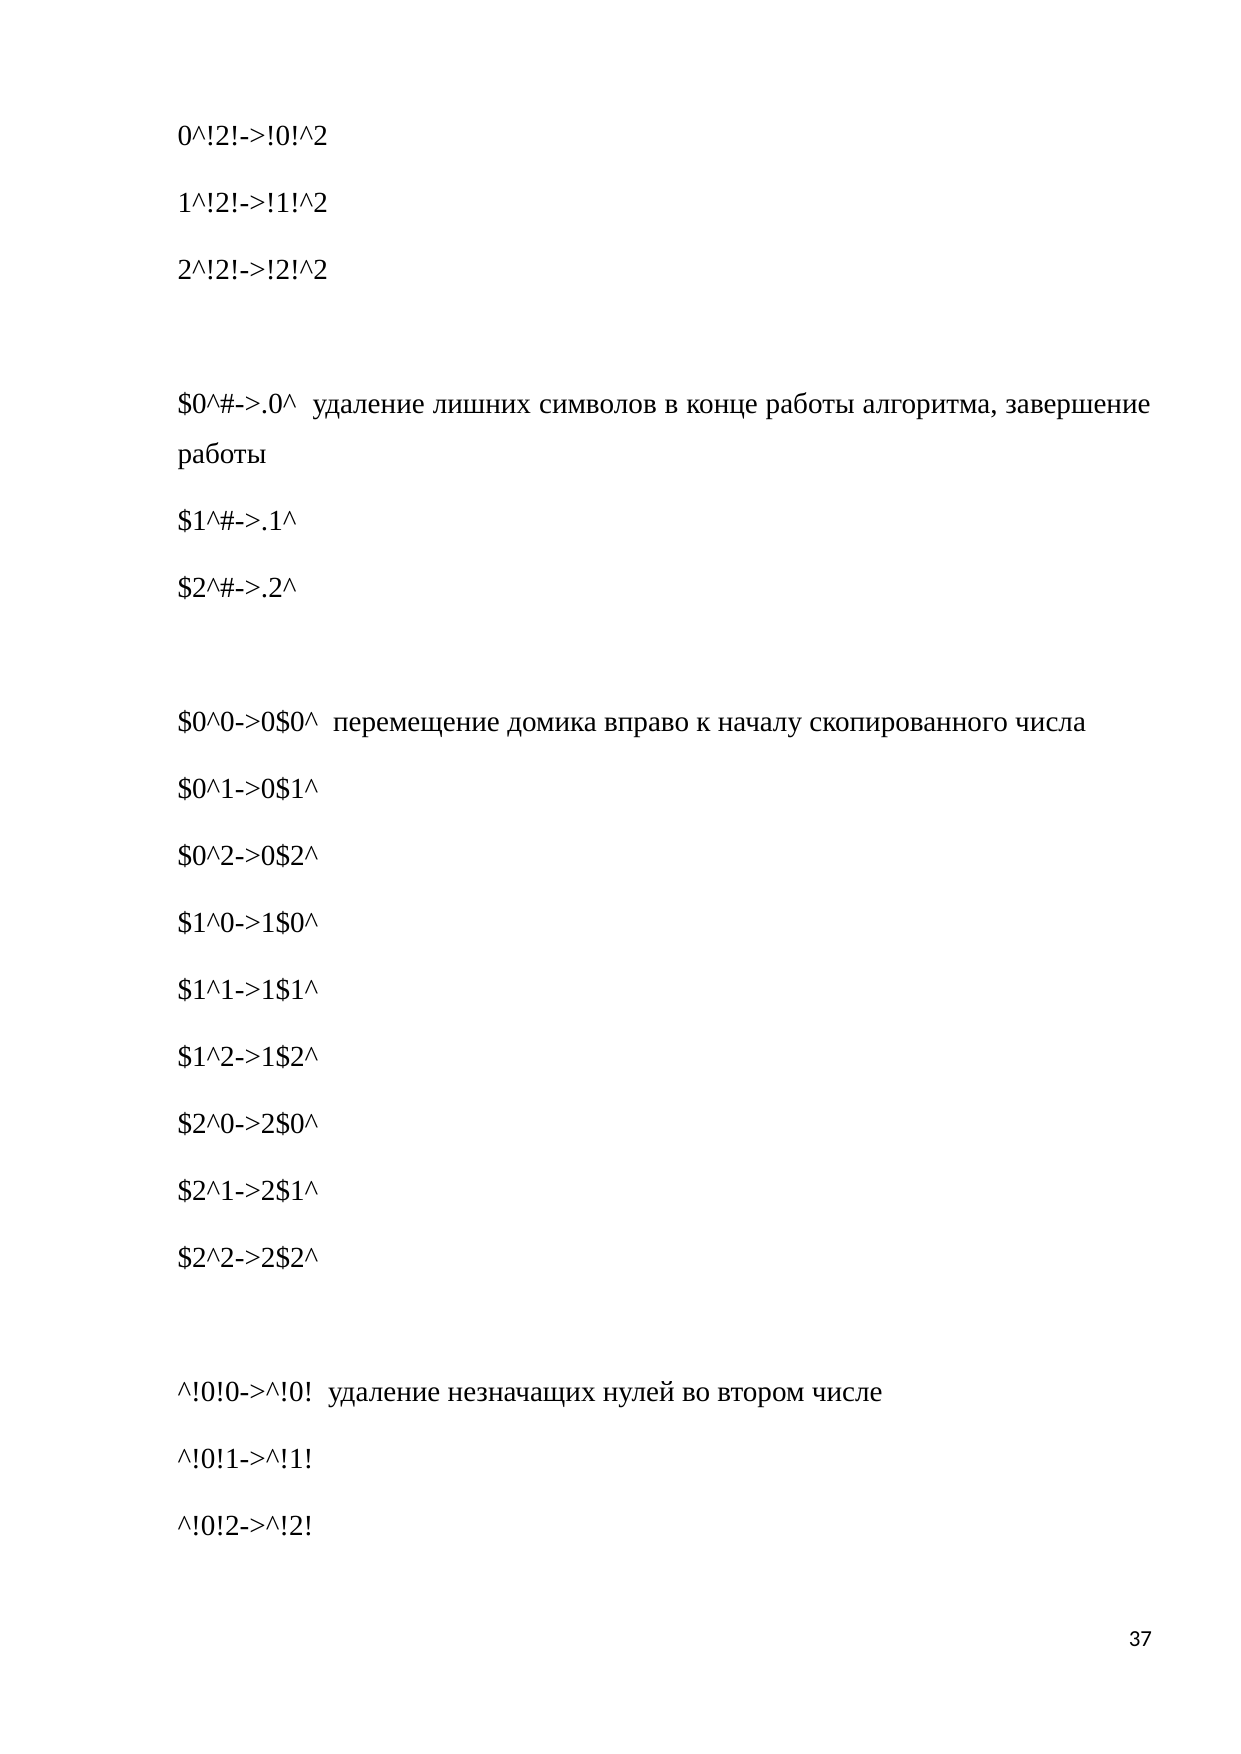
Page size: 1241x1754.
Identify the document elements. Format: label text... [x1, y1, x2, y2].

text ^!0!1->^!1! [177, 1441, 1152, 1474]
text $1^0->1$0^ [177, 905, 1152, 939]
text ^!0!0->^!0! удаление незначащих нулей во втором числе [177, 1374, 1152, 1408]
text $1^#->.1^ [177, 503, 1152, 537]
text 1^!2!->!1!^2 [177, 185, 1152, 219]
text $0^0->0$0^ перемещение домика вправо к началу скопированного числа [177, 704, 1152, 738]
text $0^#->.0^ удаление лишних символов в конце работы алгоритма, завершение работы [177, 386, 1152, 470]
text $1^2->1$2^ [177, 1039, 1152, 1073]
text $2^0->2$0^ [177, 1106, 1152, 1140]
text $1^1->1$1^ [177, 972, 1152, 1006]
text $0^2->0$2^ [177, 838, 1152, 872]
text $2^#->.2^ [177, 570, 1152, 604]
text 2^!2!->!2!^2 [177, 252, 1152, 286]
text $2^1->2$1^ [177, 1173, 1152, 1207]
text 0^!2!->!0!^2 [177, 118, 1152, 152]
text $2^2->2$2^ [177, 1240, 1152, 1274]
text $0^1->0$1^ [177, 771, 1152, 805]
text ^!0!2->^!2! [177, 1508, 1152, 1542]
